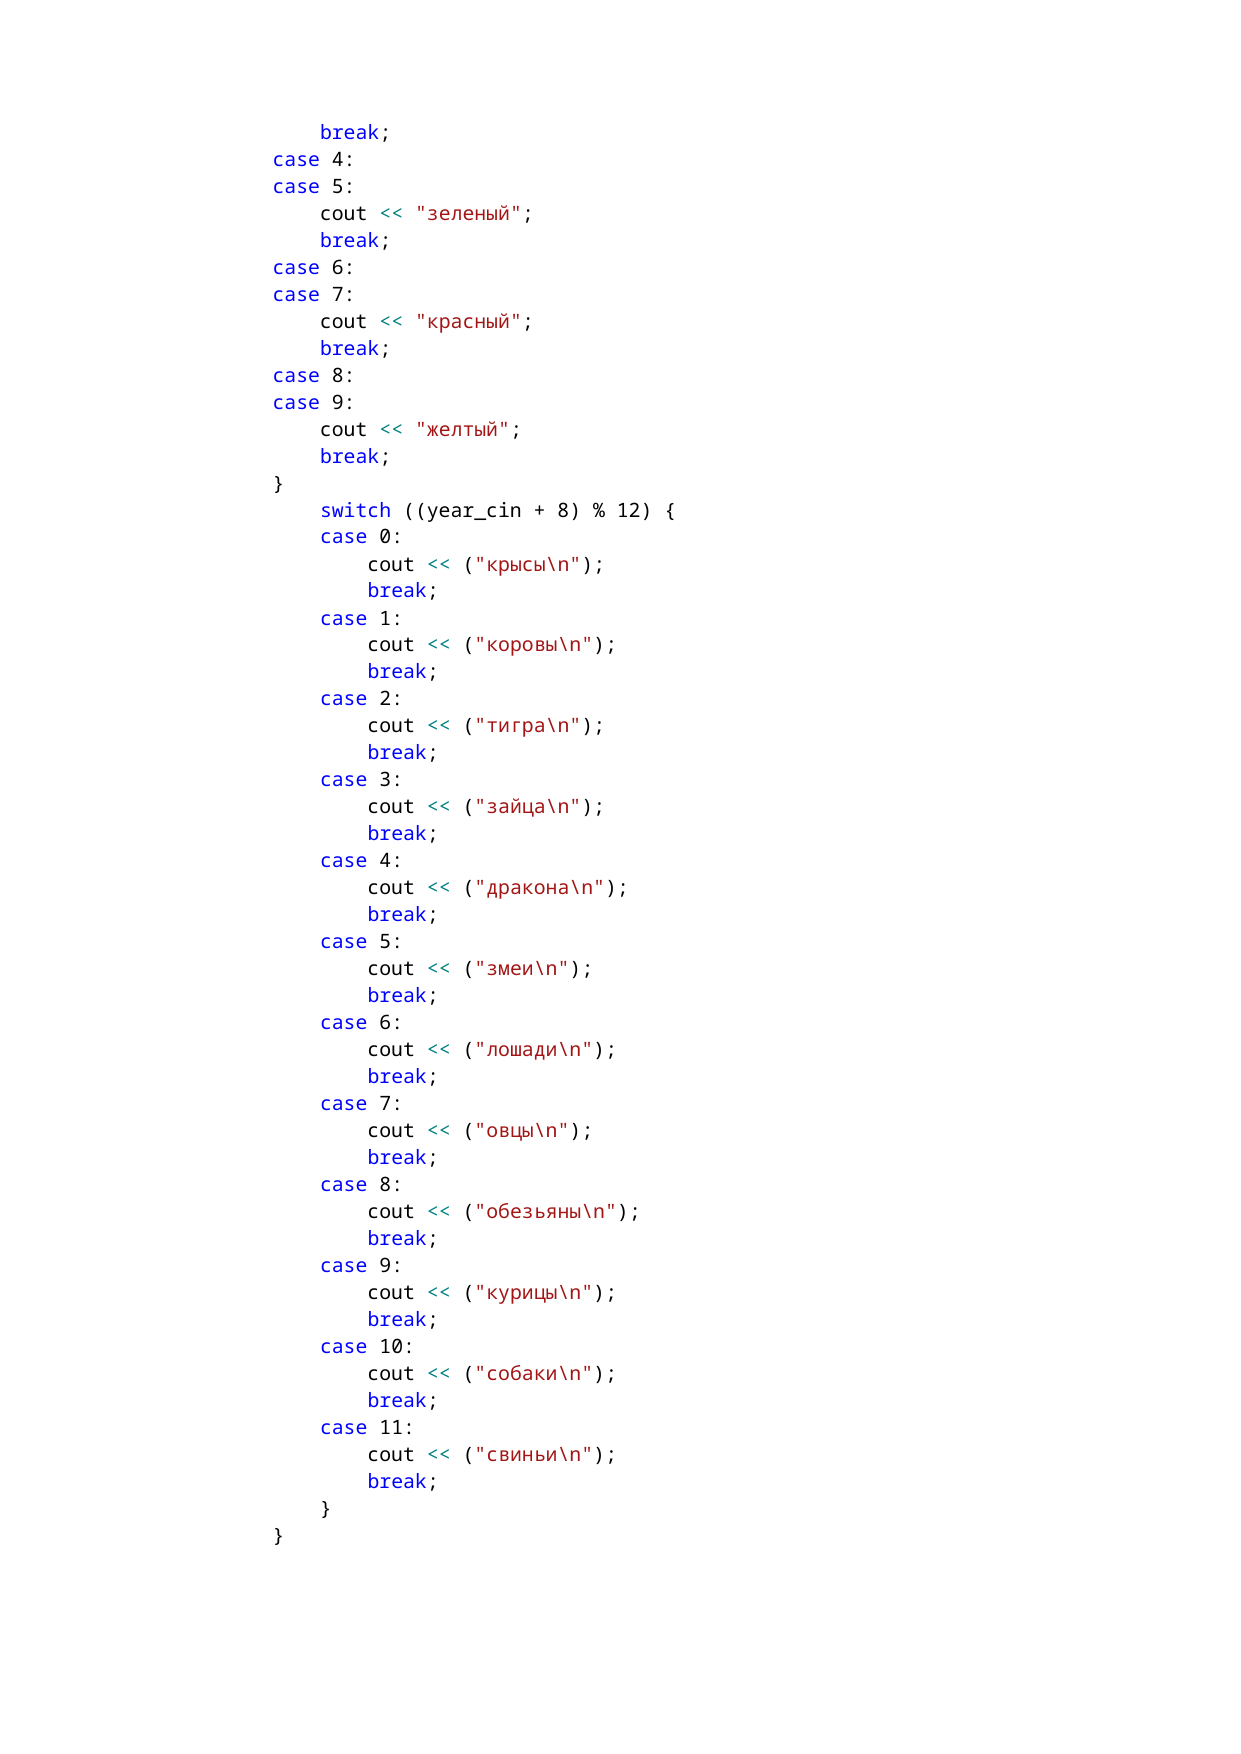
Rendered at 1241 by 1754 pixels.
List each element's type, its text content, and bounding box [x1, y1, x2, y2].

text cout << ("змеи\n"); [177, 954, 1152, 981]
text cout << ("тигра\n"); [177, 712, 1152, 739]
text cout << ("дракона\n"); [177, 873, 1152, 901]
text cout << "желтый"; [177, 415, 1152, 442]
text case 5: [177, 172, 1152, 199]
text case 7: [177, 1089, 1152, 1116]
text break; [177, 981, 1152, 1008]
text case 9: [177, 388, 1152, 415]
text case 7: [177, 280, 1152, 307]
text case 11: [177, 1413, 1152, 1440]
text cout << ("собаки\n"); [177, 1359, 1152, 1386]
text cout << "зеленый"; [177, 199, 1152, 226]
text case 6: [177, 1008, 1152, 1035]
text case 8: [177, 1170, 1152, 1197]
text break; [177, 1062, 1152, 1089]
text break; [177, 1143, 1152, 1170]
text break; [177, 118, 1152, 145]
text cout << ("лошади\n"); [177, 1035, 1152, 1062]
text cout << ("курицы\n"); [177, 1278, 1152, 1305]
text case 9: [177, 1251, 1152, 1278]
text break; [177, 334, 1152, 361]
text break; [177, 901, 1152, 927]
text case 0: [177, 523, 1152, 550]
text break; [177, 739, 1152, 766]
text } [177, 1521, 1152, 1607]
text case 5: [177, 927, 1152, 954]
text switch ((year_cin + 8) % 12) { [177, 496, 1152, 523]
text break; [177, 819, 1152, 847]
text } [177, 469, 1152, 496]
text break; [177, 658, 1152, 685]
text break; [177, 226, 1152, 253]
text } [177, 1494, 1152, 1521]
text cout << ("крысы\n"); [177, 550, 1152, 577]
text case 8: [177, 361, 1152, 388]
text break; [177, 442, 1152, 469]
text case 2: [177, 685, 1152, 712]
text case 3: [177, 766, 1152, 793]
text break; [177, 1386, 1152, 1413]
text break; [177, 1305, 1152, 1332]
text cout << "красный"; [177, 307, 1152, 334]
text case 6: [177, 253, 1152, 280]
text case 4: [177, 145, 1152, 172]
text break; [177, 1467, 1152, 1494]
text cout << ("обезьяны\n"); [177, 1197, 1152, 1224]
text break; [177, 577, 1152, 604]
text cout << ("овцы\n"); [177, 1116, 1152, 1143]
text case 1: [177, 604, 1152, 631]
text cout << ("зайца\n"); [177, 793, 1152, 819]
text cout << ("свиньи\n"); [177, 1440, 1152, 1467]
text cout << ("коровы\n"); [177, 631, 1152, 658]
text case 4: [177, 847, 1152, 873]
text break; [177, 1224, 1152, 1251]
text case 10: [177, 1332, 1152, 1359]
